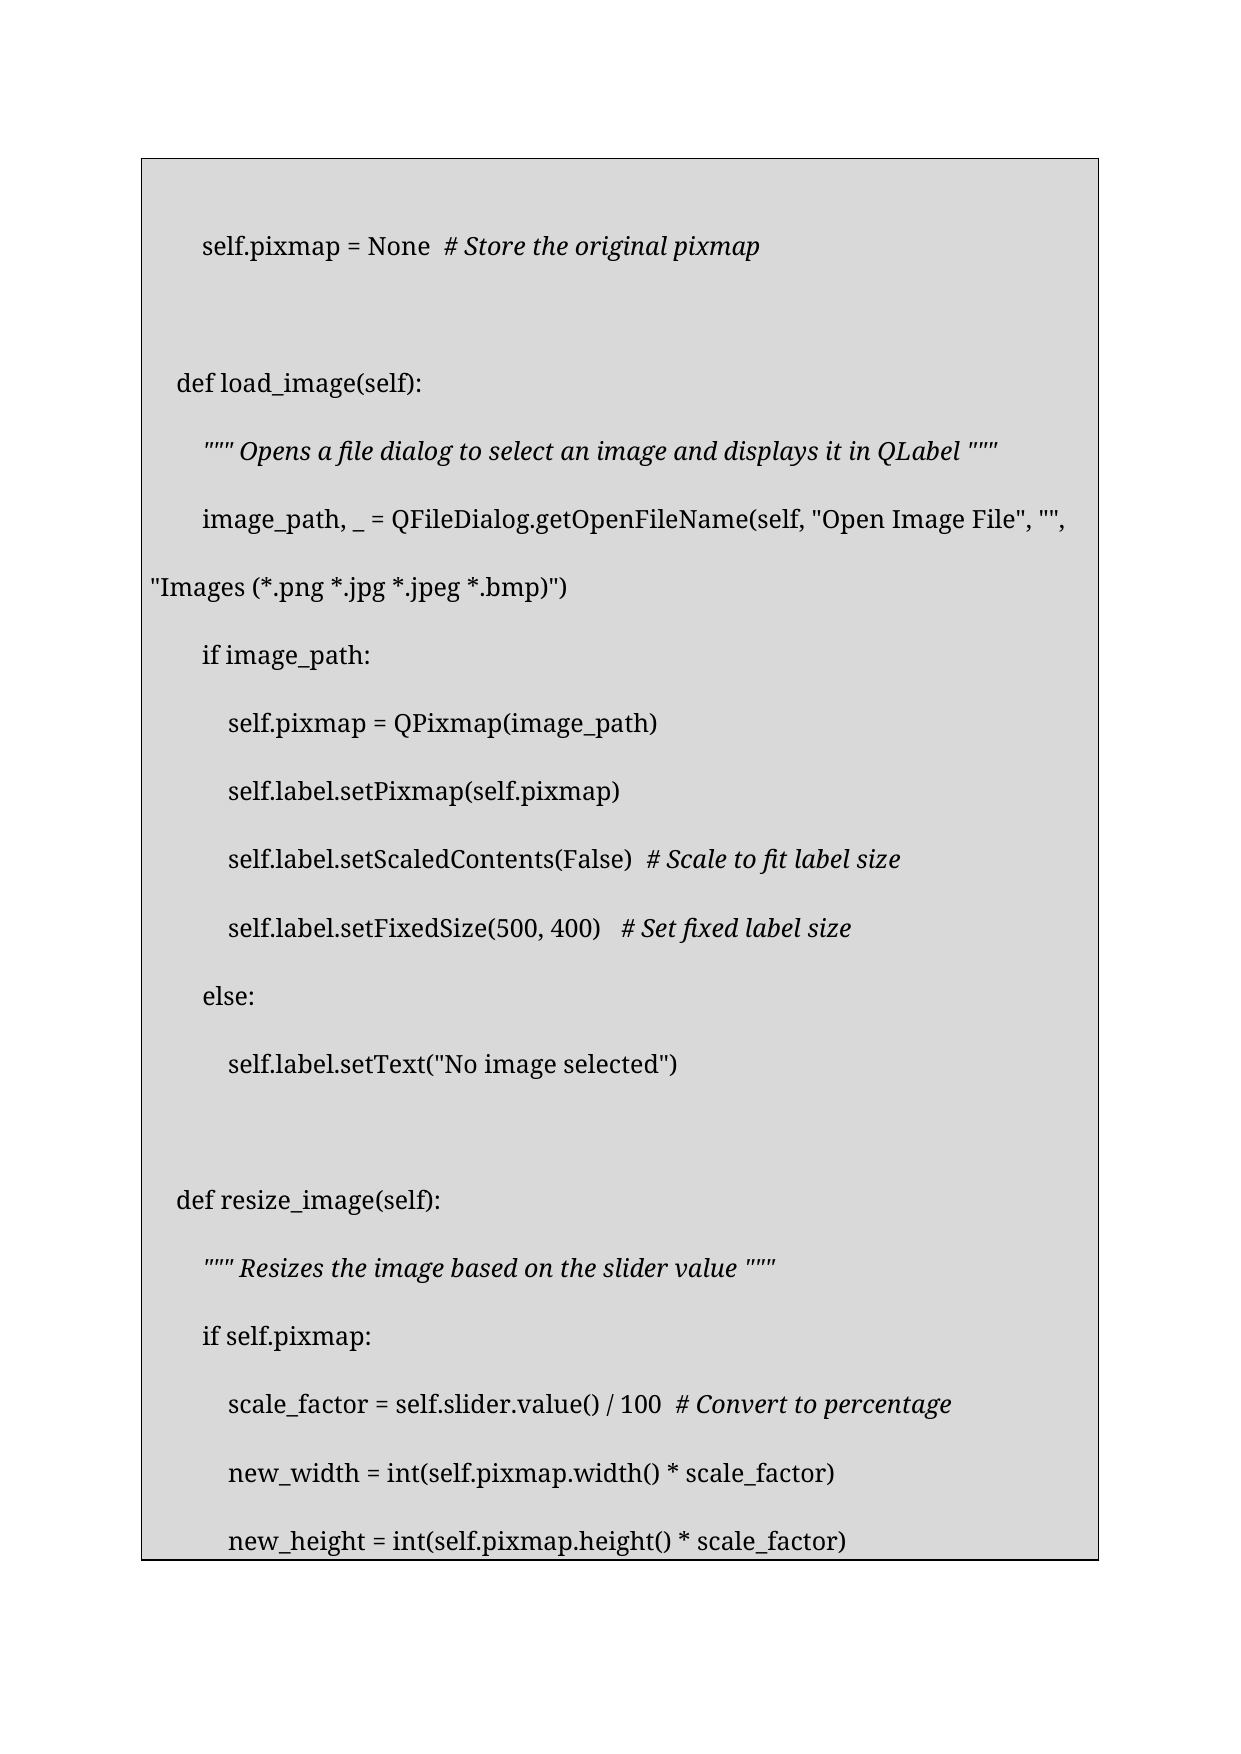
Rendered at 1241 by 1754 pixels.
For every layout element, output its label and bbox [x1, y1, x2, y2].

text [142, 159, 1098, 1559]
